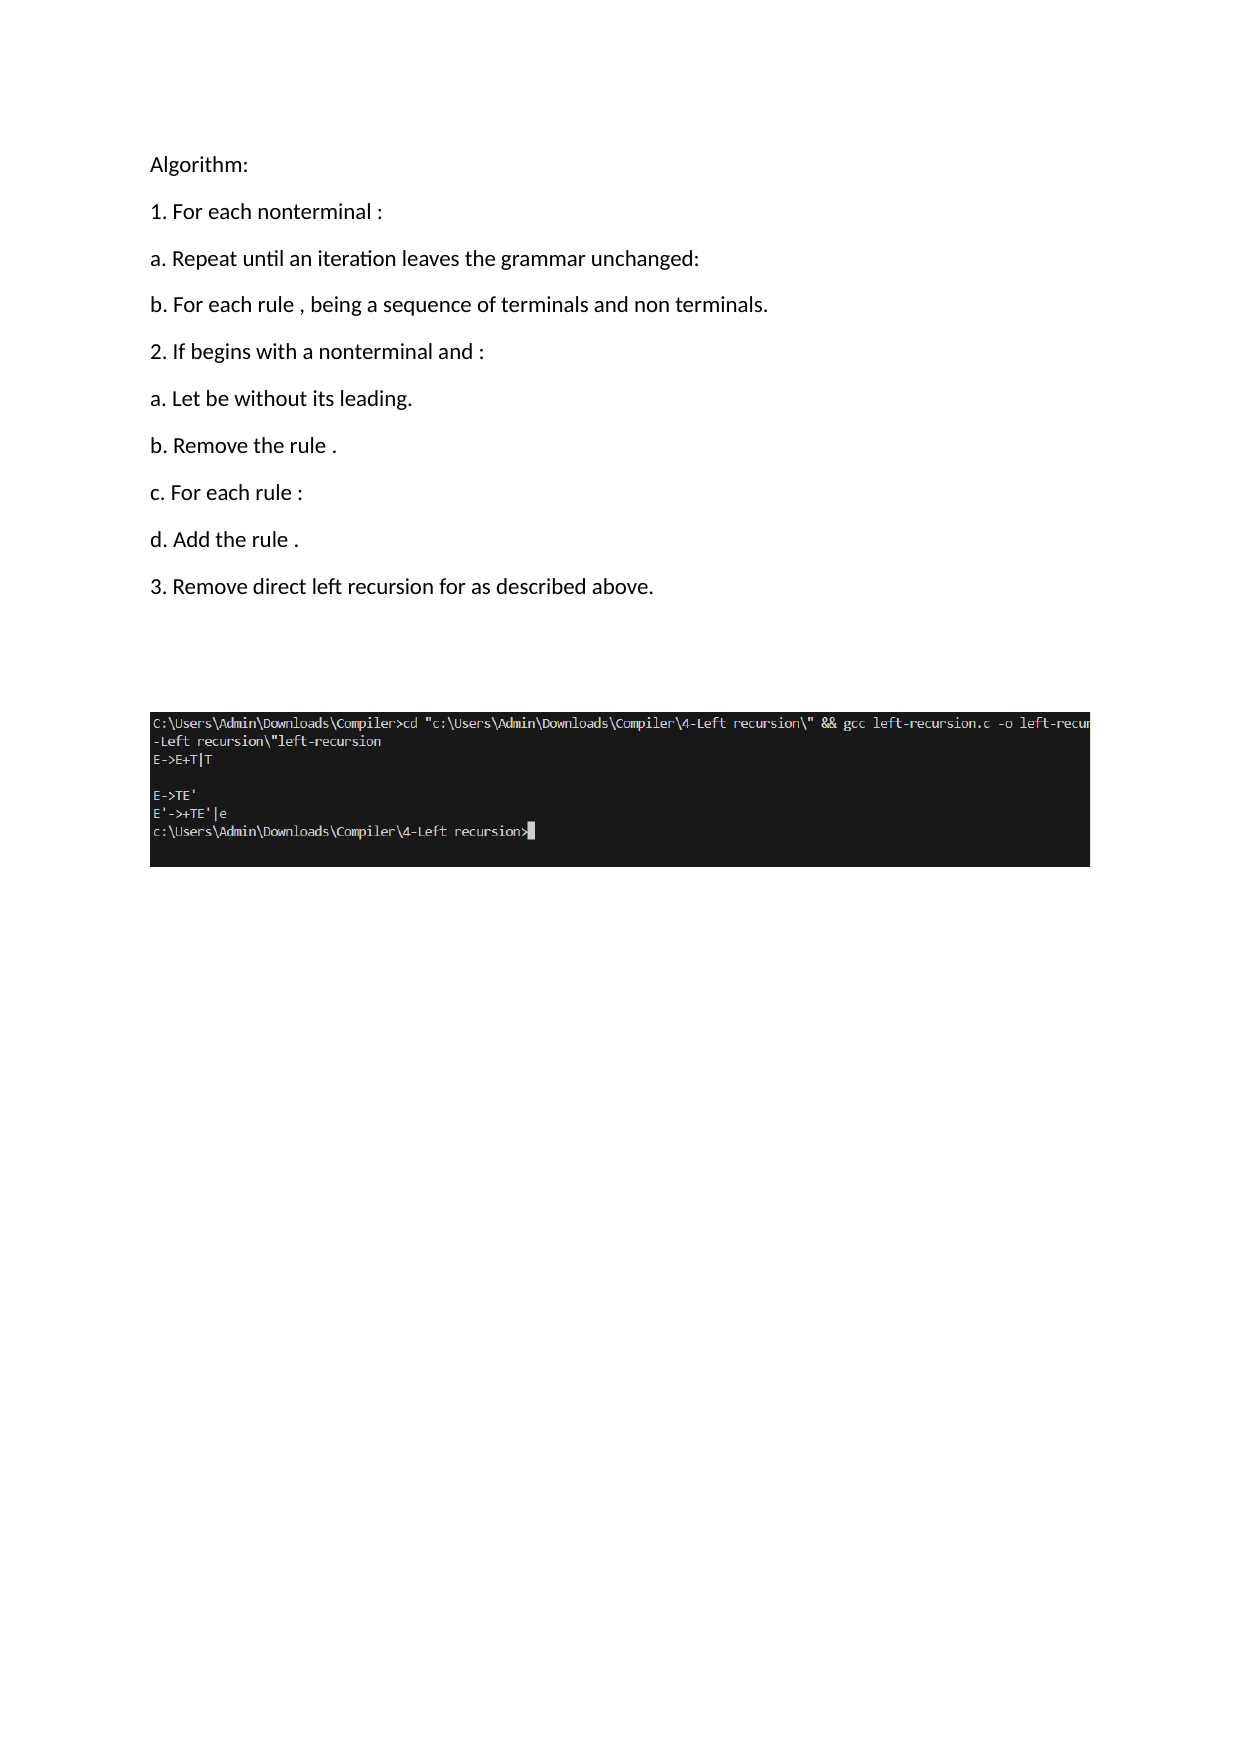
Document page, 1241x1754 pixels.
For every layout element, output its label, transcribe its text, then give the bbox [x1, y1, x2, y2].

text 3. Remove direct left recursion for as described above. [150, 572, 1090, 600]
picture [150, 712, 1091, 867]
text a. Repeat until an iteration leaves the grammar unchanged: [150, 244, 1090, 272]
text 1. For each nonterminal : [150, 197, 1090, 225]
text Algorithm: [150, 150, 1090, 178]
text 2. If begins with a nonterminal and : [150, 337, 1090, 366]
text b. For each rule , being a sequence of terminals and non terminals. [150, 291, 1090, 319]
text d. Add the rule . [150, 525, 1090, 553]
text a. Let be without its leading. [150, 384, 1090, 412]
text c. For each rule : [150, 478, 1090, 506]
text b. Remove the rule . [150, 431, 1090, 459]
